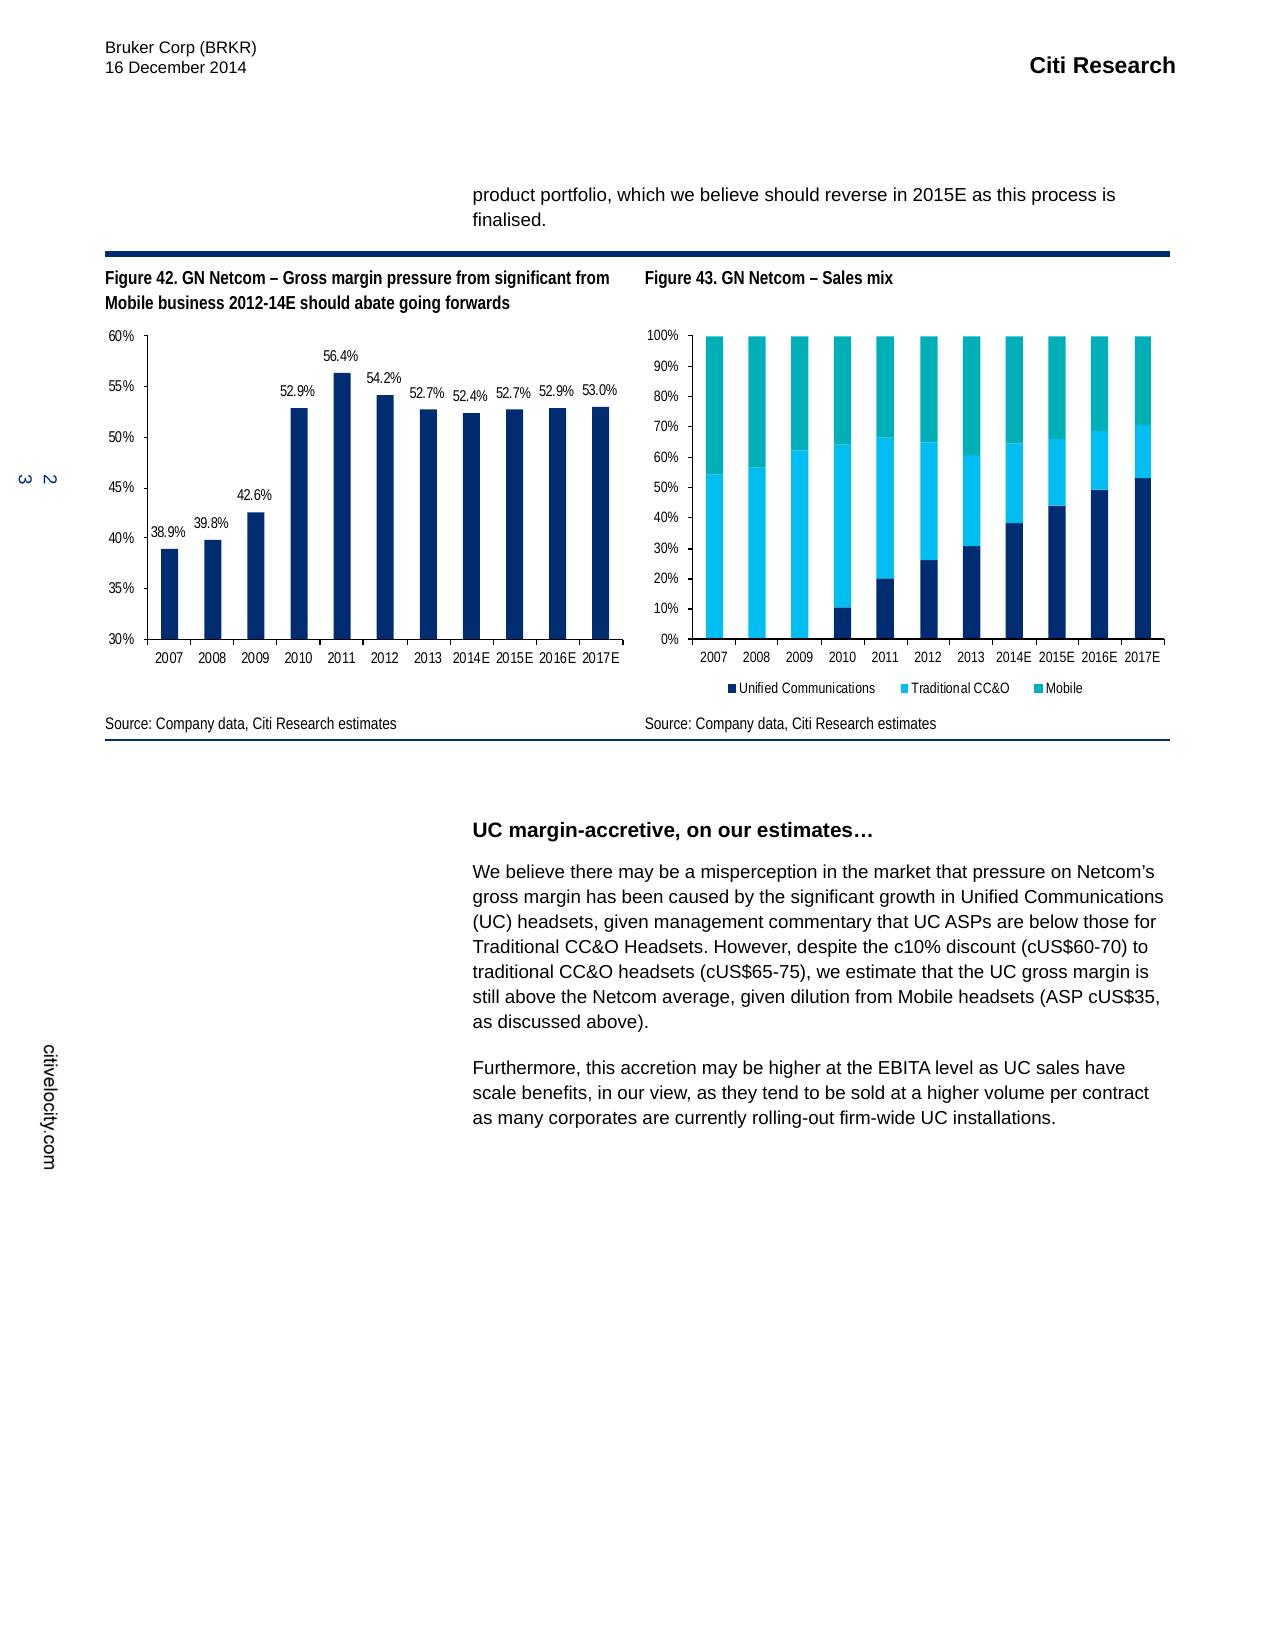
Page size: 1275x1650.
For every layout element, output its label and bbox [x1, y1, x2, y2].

picture [39, 1045, 59, 1170]
